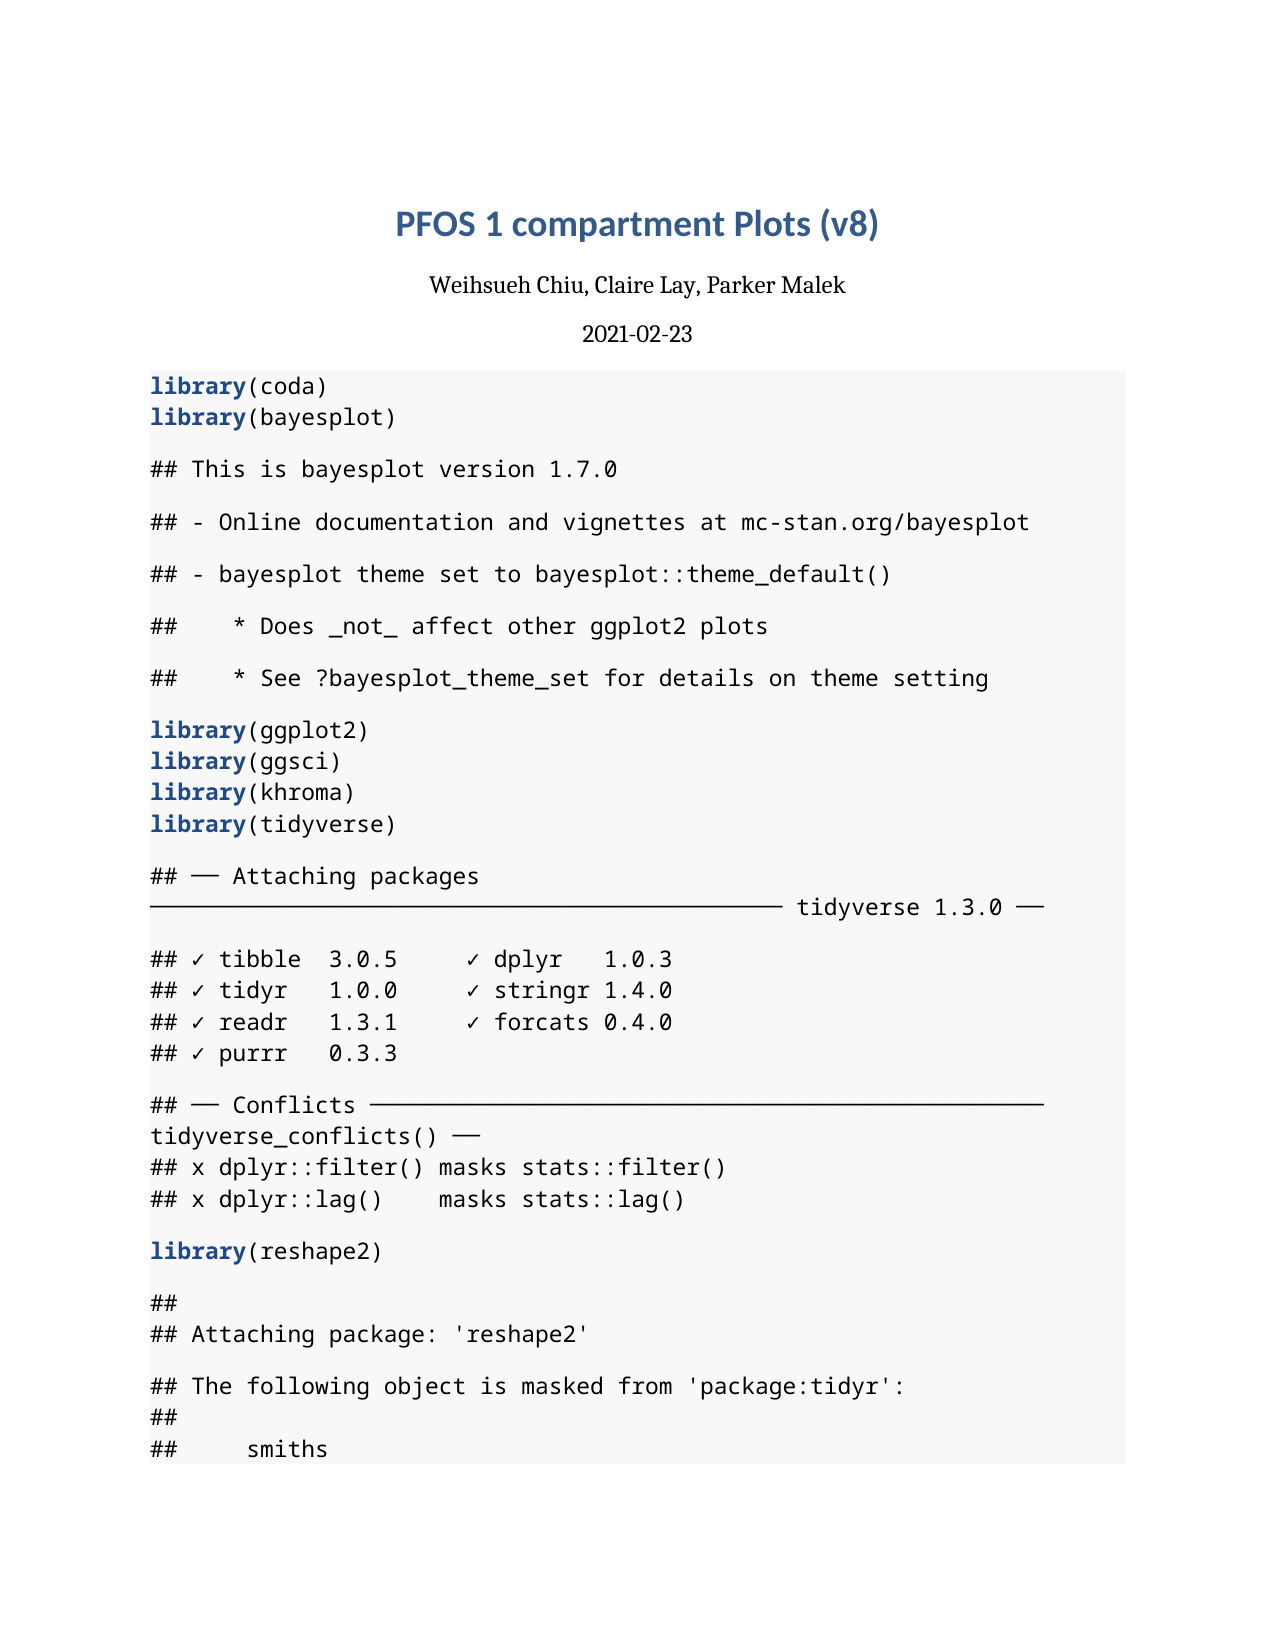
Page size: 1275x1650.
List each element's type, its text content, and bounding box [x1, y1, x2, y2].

text library(ggplot2) library(ggsci) library(khroma) library(tidyverse) [150, 714, 1125, 839]
text ## ── Conflicts ───────────────────────────────────────────────── tidyverse_conflicts() ── ## x dplyr::filter() masks stats::filter() ## x dplyr::lag() masks stats::lag() [150, 1089, 1125, 1214]
text ## ✓ tibble 3.0.5 ✓ dplyr 1.0.3 ## ✓ tidyr 1.0.0 ✓ stringr 1.4.0 ## ✓ readr 1.3.1 ✓ forcats 0.4.0 ## ✓ purrr 0.3.3 [150, 943, 1125, 1068]
text ## - bayesplot theme set to bayesplot::theme_default() [150, 557, 1125, 589]
text ## This is bayesplot version 1.7.0 [150, 453, 1125, 484]
text library(coda) library(bayesplot) [329, 370, 1125, 432]
text Weihsueh Chiu, Claire Lay, Parker Malek [150, 271, 1125, 299]
text ## The following object is masked from 'package:tidyr': ## ## smiths [150, 1370, 1125, 1464]
text ## - Online documentation and vignettes at mc-stan.org/bayesplot [150, 505, 1125, 537]
text ## * See ?bayesplot_theme_set for details on theme setting [150, 662, 1125, 693]
text ## ## Attaching package: 'reshape2' [150, 1287, 1125, 1349]
text ## ── Attaching packages ────────────────────────────────────────────── tidyverse 1.3.0 ── [150, 859, 1125, 922]
text ## * Does _not_ affect other ggplot2 plots [150, 609, 1125, 641]
text library(reshape2) [150, 1234, 1125, 1266]
text 2021-02-23 [150, 320, 1125, 349]
title PFOS 1 compartment Plots (v8) [150, 200, 1125, 246]
